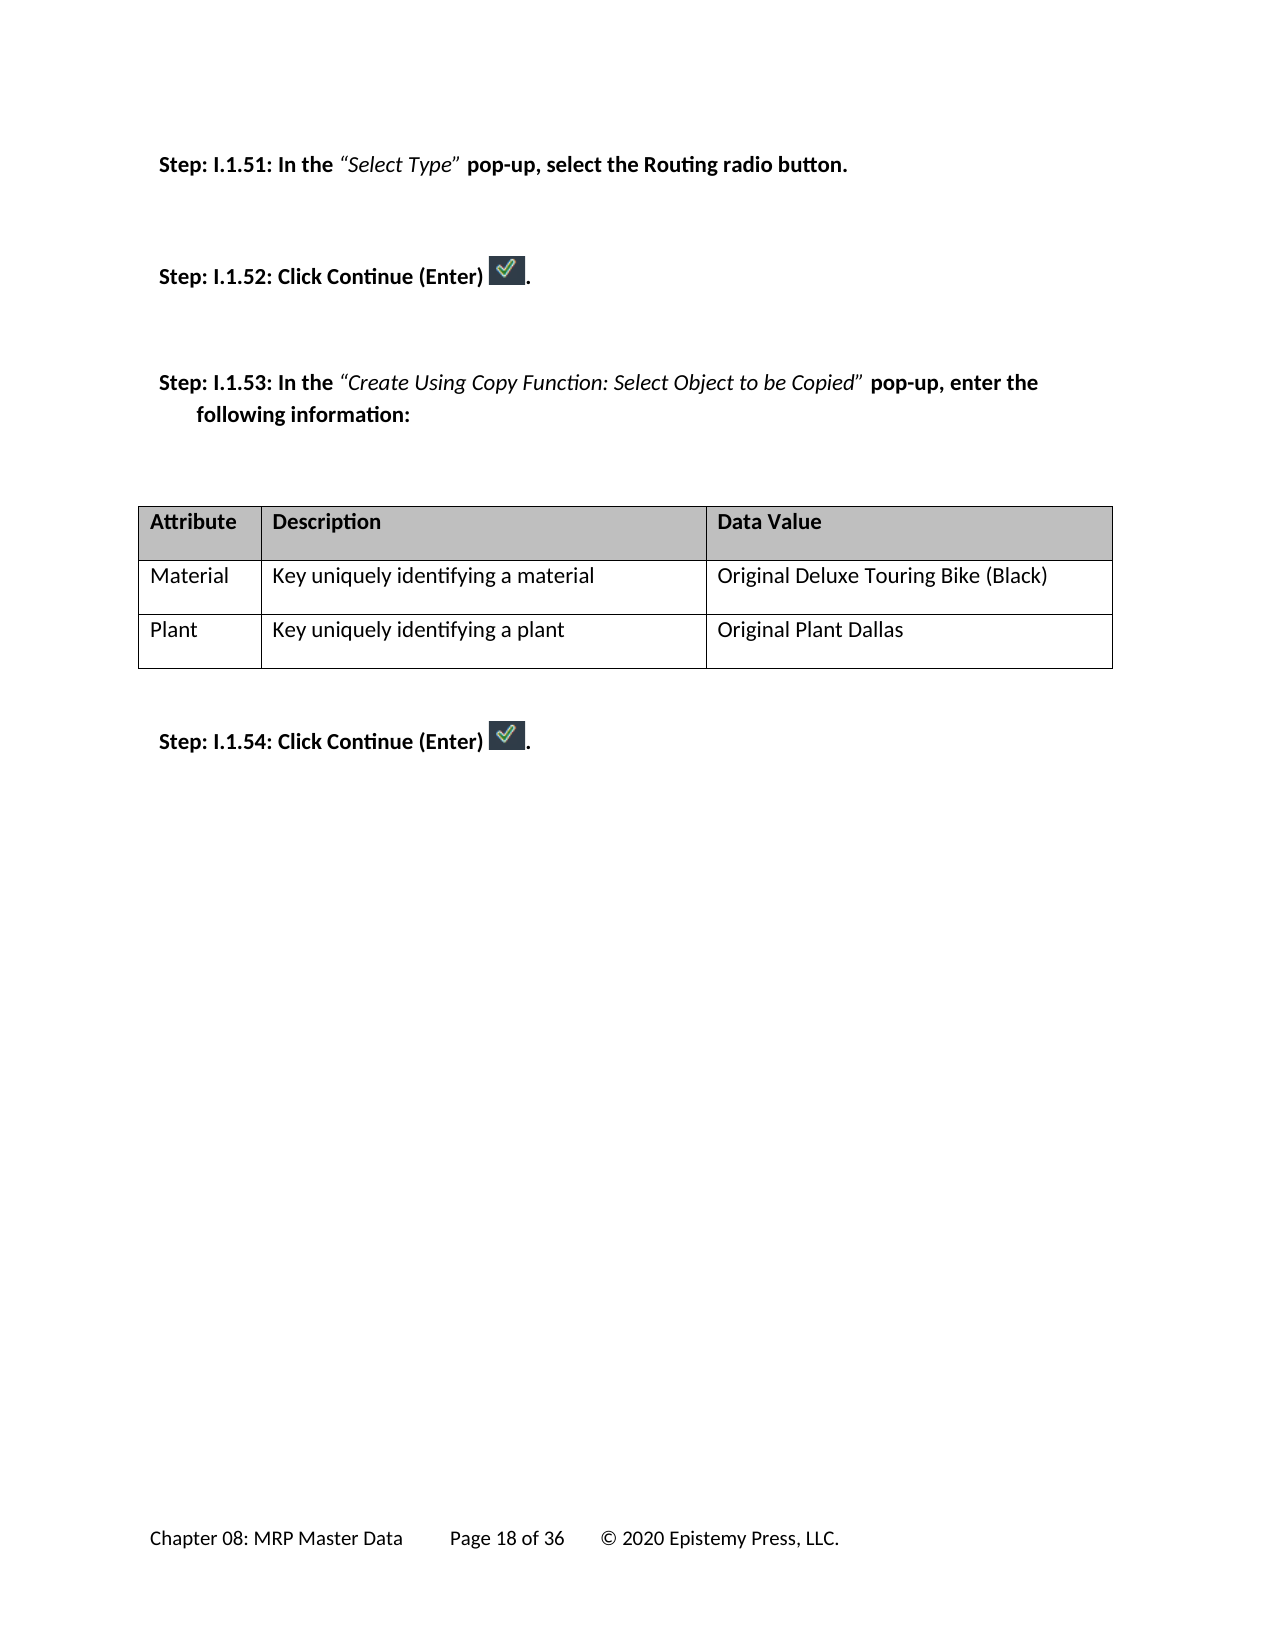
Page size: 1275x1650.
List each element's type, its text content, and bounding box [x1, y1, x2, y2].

table_cell Plant [139, 615, 261, 667]
text In the “Create Using Copy Function: Select Object to be Copied” pop-up, enter the following information: [159, 368, 1125, 428]
table_cell Key uniquely identifying a material [262, 561, 706, 614]
text Click Continue (Enter) . [159, 256, 1125, 290]
table_cell Original Plant Dallas [707, 615, 1112, 667]
table_cell Material [139, 561, 261, 614]
picture [488, 256, 526, 285]
table_header Data Value [707, 507, 1112, 560]
table_header Description [262, 507, 706, 560]
table_header Attribute [139, 507, 261, 560]
table_cell Original Deluxe Touring Bike (Black) [707, 561, 1112, 614]
table_cell Key uniquely identifying a plant [262, 615, 706, 667]
picture [488, 721, 526, 750]
text Click Continue (Enter) . [159, 721, 1125, 755]
text In the “Select Type” pop-up, select the Routing radio button. [159, 150, 1125, 178]
